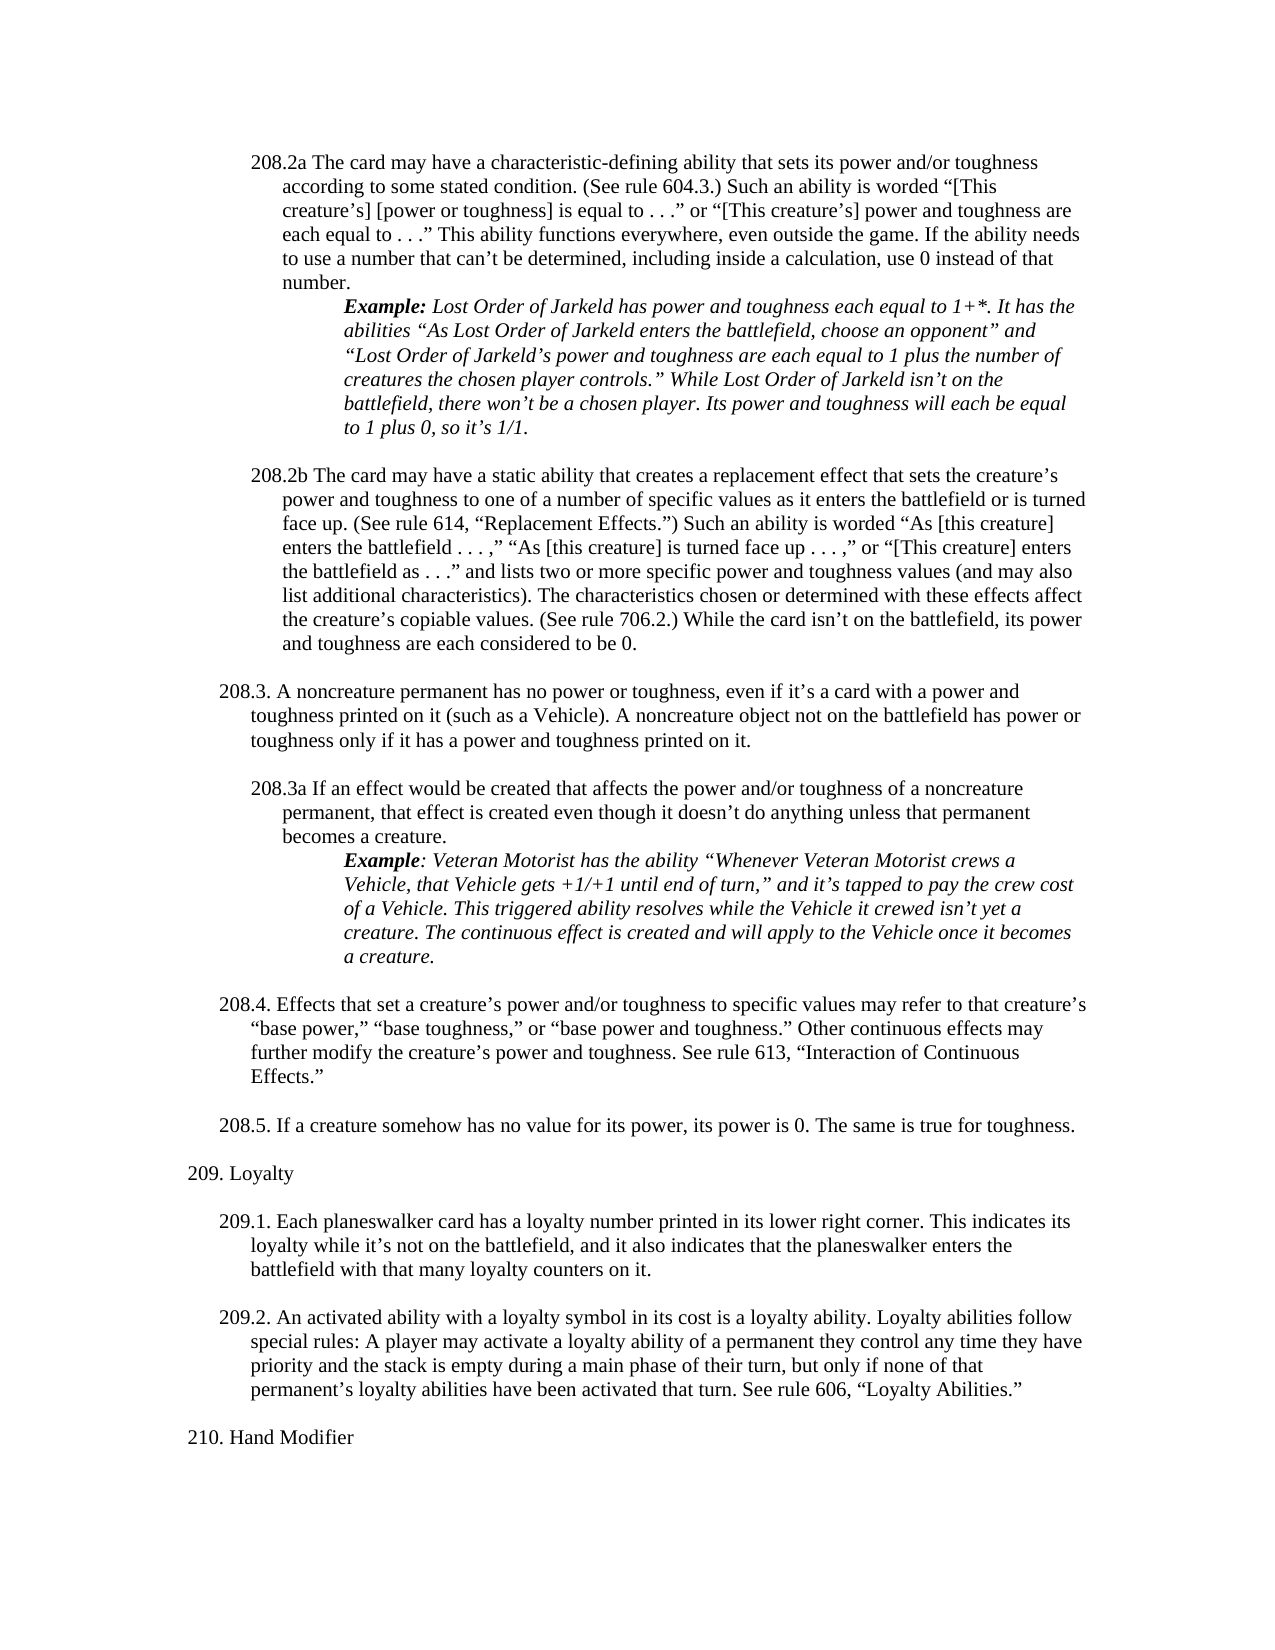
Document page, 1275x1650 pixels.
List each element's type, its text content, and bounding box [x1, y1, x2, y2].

text 209. Loyalty [187, 1161, 1087, 1185]
text 208.2a The card may have a characteristic-defining ability that sets its power and/or toughness according to some stated condition. (See rule 604.3.) Such an ability is worded “[This creature’s] [power or toughness] is equal to . . .” or “[This creature’s] power and toughness are each equal to . . .” This ability functions everywhere, even outside the game. If the ability needs to use a number that can’t be determined, including inside a calculation, use 0 instead of that number. [251, 150, 1087, 294]
text 210. Hand Modifier [187, 1425, 1087, 1449]
text 209.2. An activated ability with a loyalty symbol in its cost is a loyalty ability. Loyalty abilities follow special rules: A player may activate a loyalty ability of a permanent they control any time they have priority and the stack is empty during a main phase of their turn, but only if none of that permanent’s loyalty abilities have been activated that turn. See rule 606, “Loyalty Abilities.” [219, 1305, 1087, 1401]
text 208.3a If an effect would be created that affects the power and/or toughness of a noncreature permanent, that effect is created even though it doesn’t do anything unless that permanent becomes a creature. [251, 776, 1087, 848]
text Example: Lost Order of Jarkeld has power and toughness each equal to 1+*. It has the abilities “As Lost Order of Jarkeld enters the battlefield, choose an opponent” and “Lost Order of Jarkeld’s power and toughness are each equal to 1 plus the number of creatures the chosen player controls.” While Lost Order of Jarkeld isn’t on the battlefield, there won’t be a chosen player. Its power and toughness will each be equal to 1 plus 0, so it’s 1/1. [343, 294, 1087, 439]
text 209.1. Each planeswalker card has a loyalty number printed in its lower right corner. This indicates its loyalty while it’s not on the battlefield, and it also indicates that the planeswalker enters the battlefield with that many loyalty counters on it. [219, 1209, 1087, 1281]
text 208.5. If a creature somehow has no value for its power, its power is 0. The same is true for toughness. [219, 1112, 1087, 1137]
text 208.2b The card may have a static ability that creates a replacement effect that sets the creature’s power and toughness to one of a number of specific values as it enters the battlefield or is turned face up. (See rule 614, “Replacement Effects.”) Such an ability is worded “As [this creature] enters the battlefield . . . ,” “As [this creature] is turned face up . . . ,” or “[This creature] enters the battlefield as . . .” and lists two or more specific power and toughness values (and may also list additional characteristics). The characteristics chosen or determined with these effects affect the creature’s copiable values. (See rule 706.2.) While the card isn’t on the battlefield, its power and toughness are each considered to be 0. [251, 463, 1087, 655]
text 208.4. Effects that set a creature’s power and/or toughness to specific values may refer to that creature’s “base power,” “base toughness,” or “base power and toughness.” Other continuous effects may further modify the creature’s power and toughness. See rule 613, “Interaction of Continuous Effects.” [219, 992, 1087, 1088]
text 208.3. A noncreature permanent has no power or toughness, even if it’s a card with a power and toughness printed on it (such as a Vehicle). A noncreature object not on the battlefield has power or toughness only if it has a power and toughness printed on it. [219, 679, 1087, 752]
text Example: Veteran Motorist has the ability “Whenever Veteran Motorist crews a Vehicle, that Vehicle gets +1/+1 until end of turn,” and it’s tapped to pay the crew cost of a Vehicle. This triggered ability resolves while the Vehicle it crewed isn’t yet a creature. The continuous effect is created and will apply to the Vehicle once it becomes a creature. [343, 848, 1087, 968]
